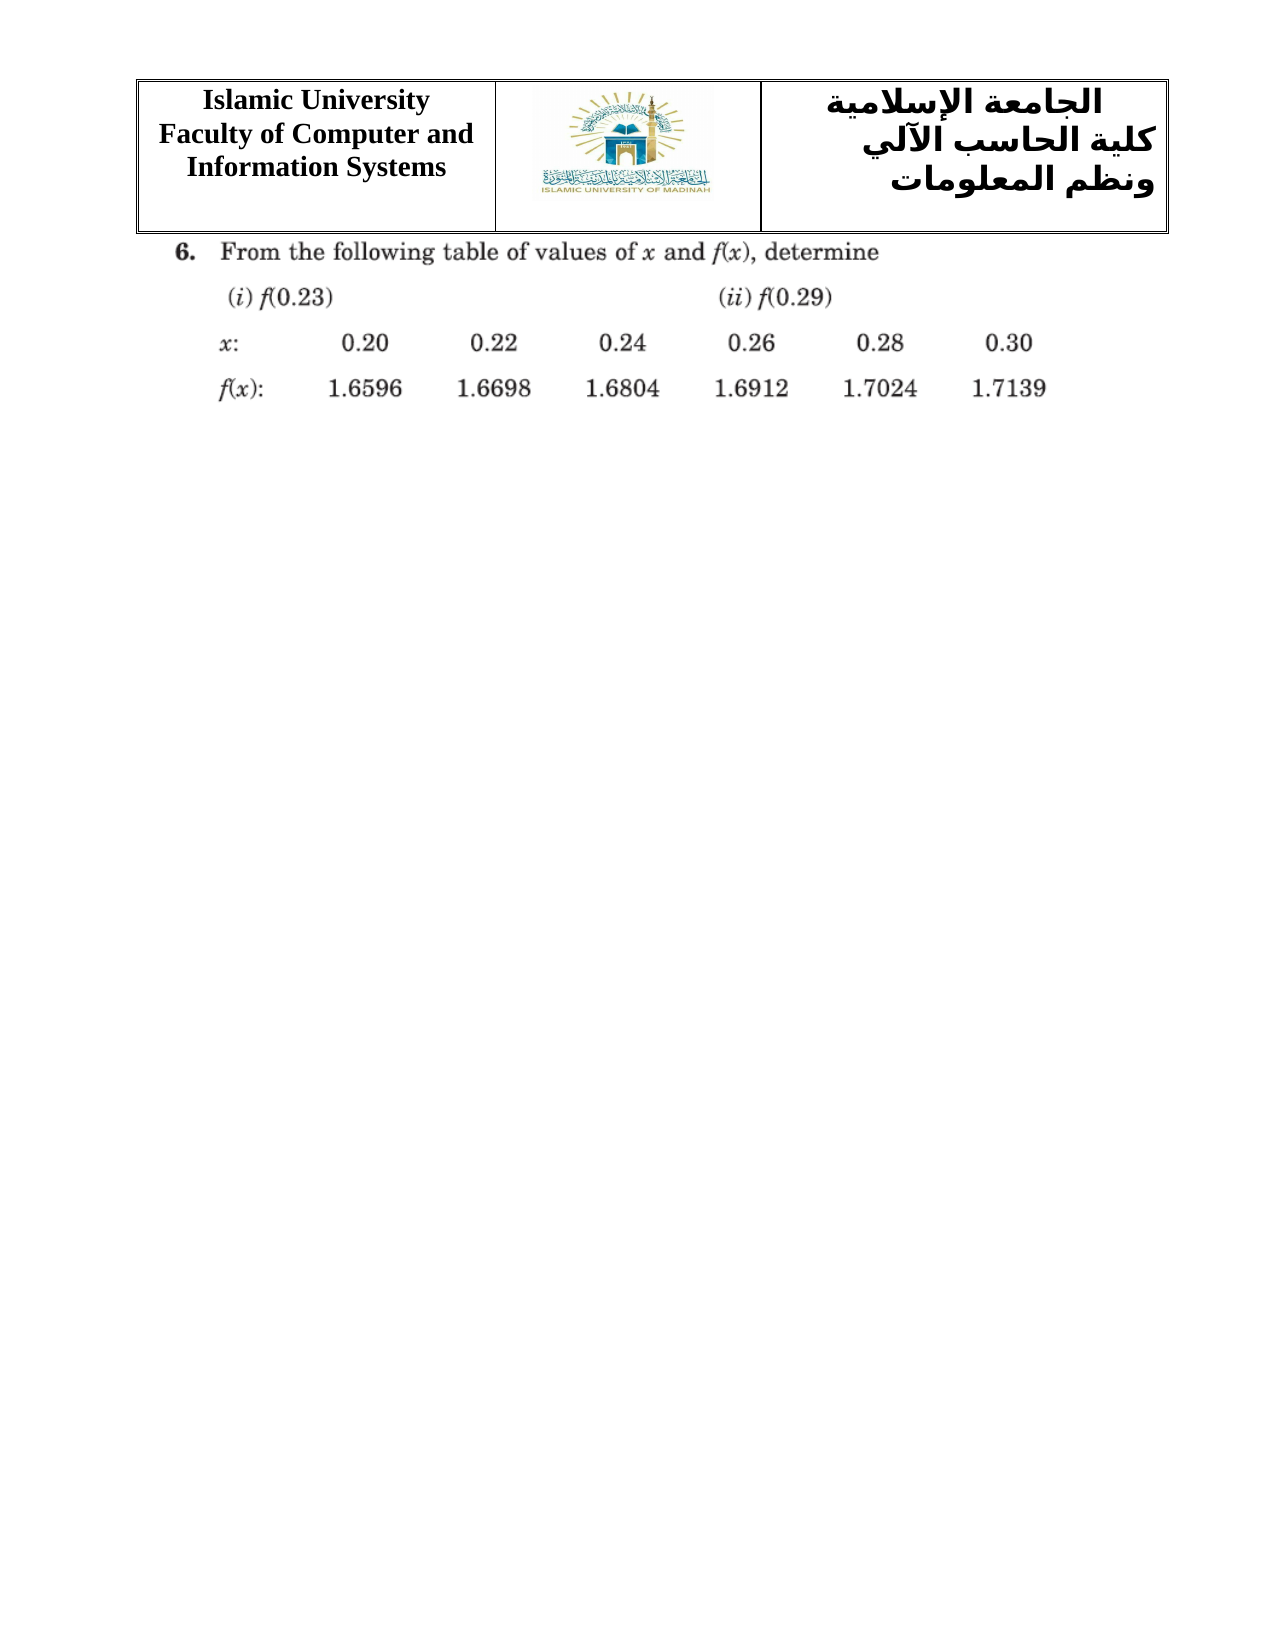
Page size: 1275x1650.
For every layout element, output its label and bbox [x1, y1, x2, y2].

picture [532, 85, 715, 201]
picture [150, 234, 1125, 416]
